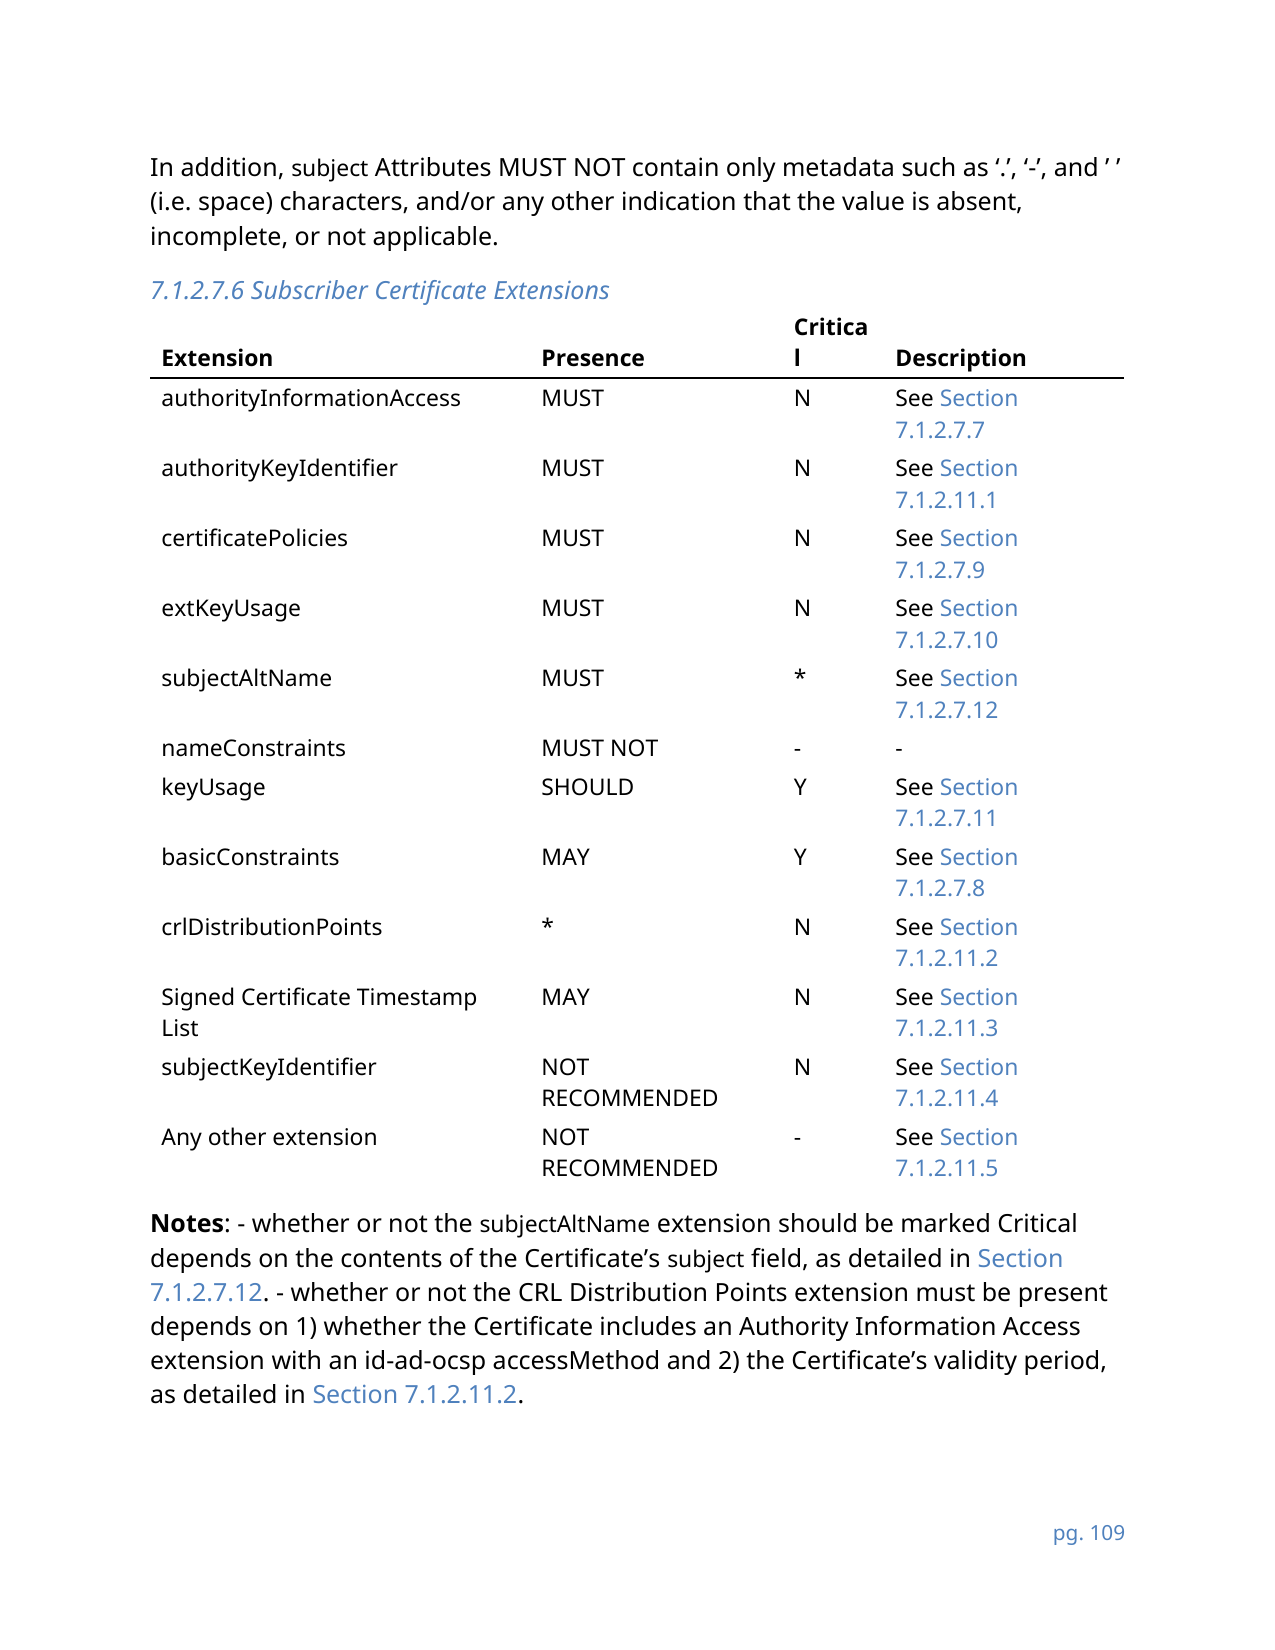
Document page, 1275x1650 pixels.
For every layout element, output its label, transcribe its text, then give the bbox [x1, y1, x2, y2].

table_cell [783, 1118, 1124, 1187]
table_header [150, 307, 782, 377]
subtitle 7.1.2.7.6 Subscriber Certificate Extensions [150, 273, 1125, 307]
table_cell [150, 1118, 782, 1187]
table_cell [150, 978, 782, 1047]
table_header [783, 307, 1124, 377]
text Notes: - whether or not the subjectAltName extension should be marked Critical depends on the contents of the Certificate’s subject field, as detailed in Section 7.1.2.7.12. - whether or not the CRL Distribution Points extension must be present depends on 1) whether the Certificate includes an Authority Information Access extension with an id-ad-ocsp accessMethod and 2) the Certificate’s validity period, as detailed in Section 7.1.2.11.2. [150, 1206, 1125, 1411]
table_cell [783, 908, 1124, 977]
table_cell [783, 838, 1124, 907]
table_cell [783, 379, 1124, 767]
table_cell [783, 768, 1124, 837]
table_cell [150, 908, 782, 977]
text In addition, subject Attributes MUST NOT contain only metadata such as ‘.’, ‘-’, and ’ ’ (i.e. space) characters, and/or any other indication that the value is absent, incomplete, or not applicable. [150, 150, 1125, 252]
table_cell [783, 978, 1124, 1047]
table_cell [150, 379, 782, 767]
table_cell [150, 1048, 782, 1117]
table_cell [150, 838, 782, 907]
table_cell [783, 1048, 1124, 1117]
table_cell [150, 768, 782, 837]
